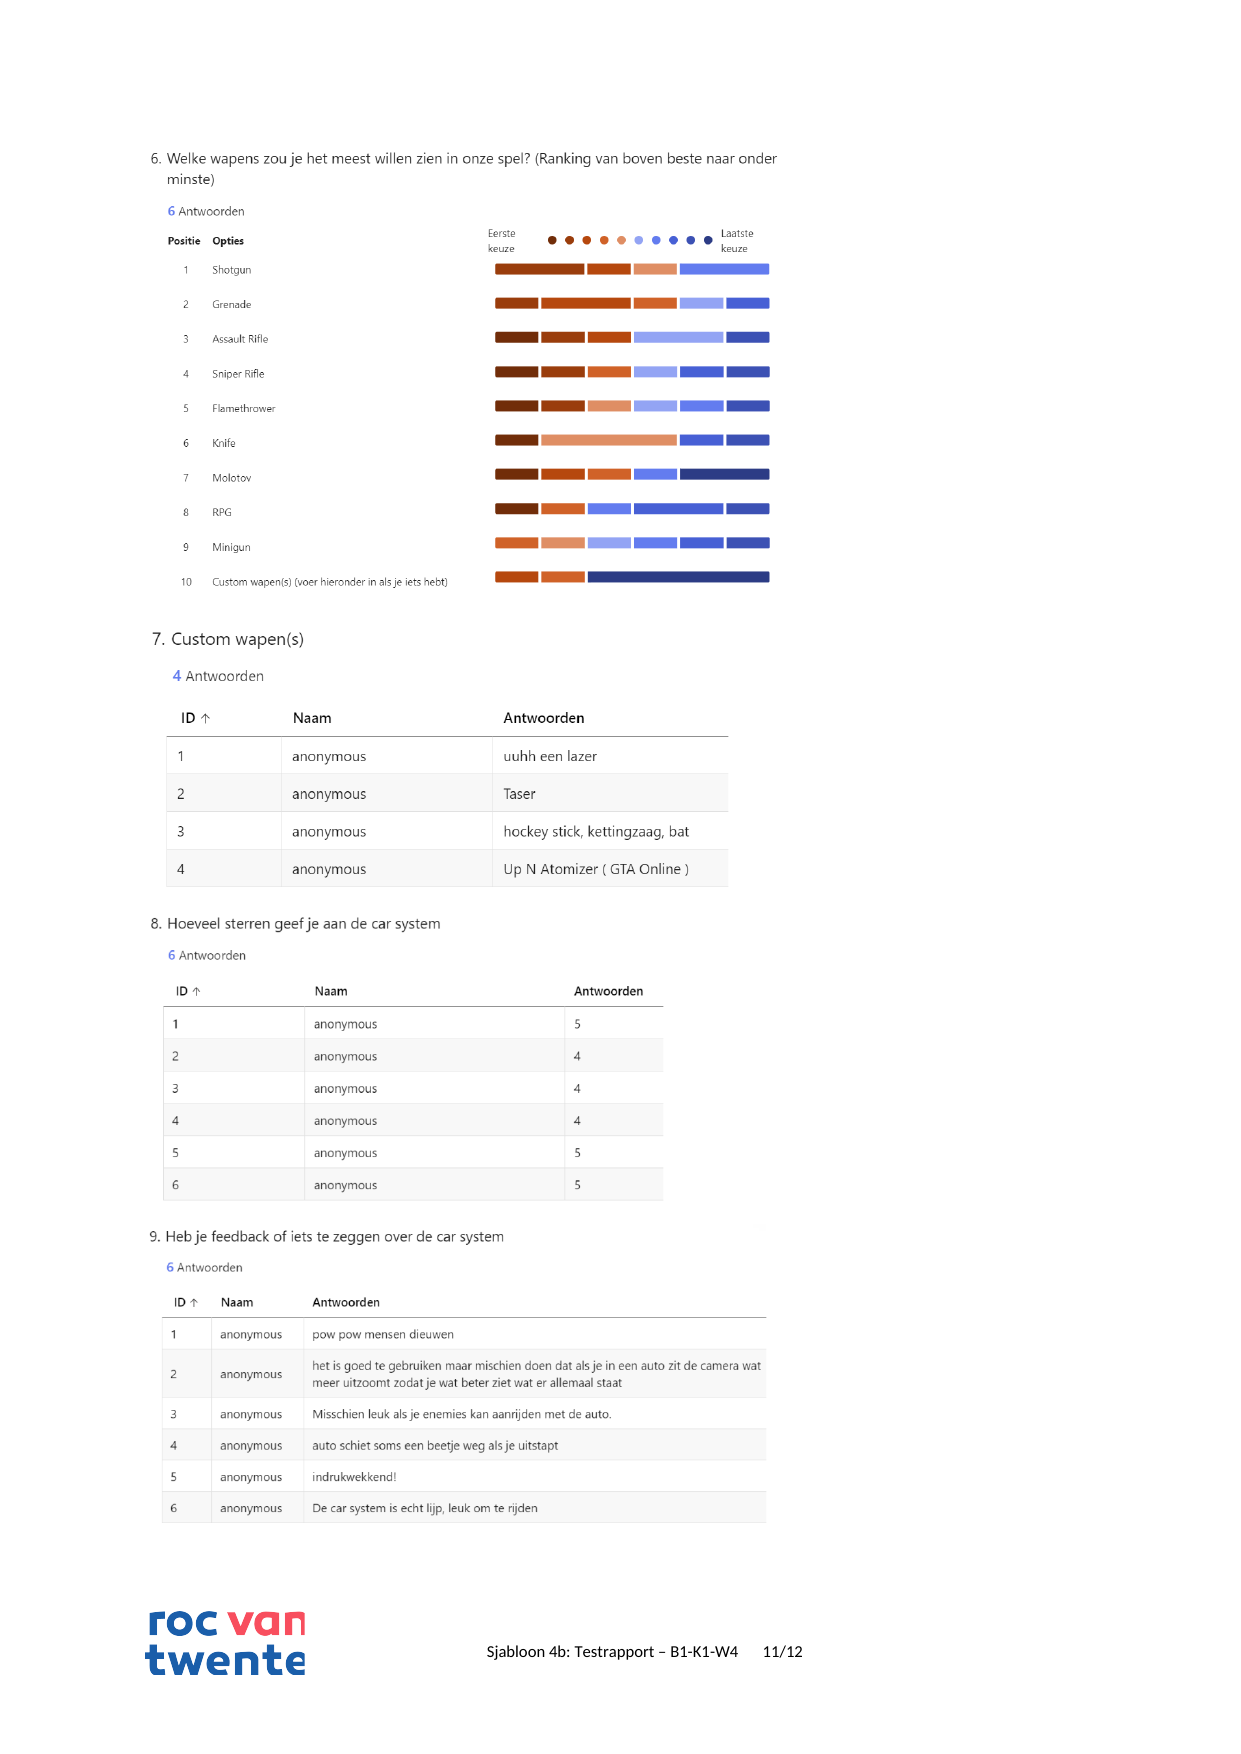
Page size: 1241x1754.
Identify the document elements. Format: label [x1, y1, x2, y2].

picture [145, 1611, 305, 1674]
picture [147, 913, 664, 1206]
picture [147, 147, 782, 606]
picture [147, 624, 729, 895]
picture [147, 1224, 767, 1540]
